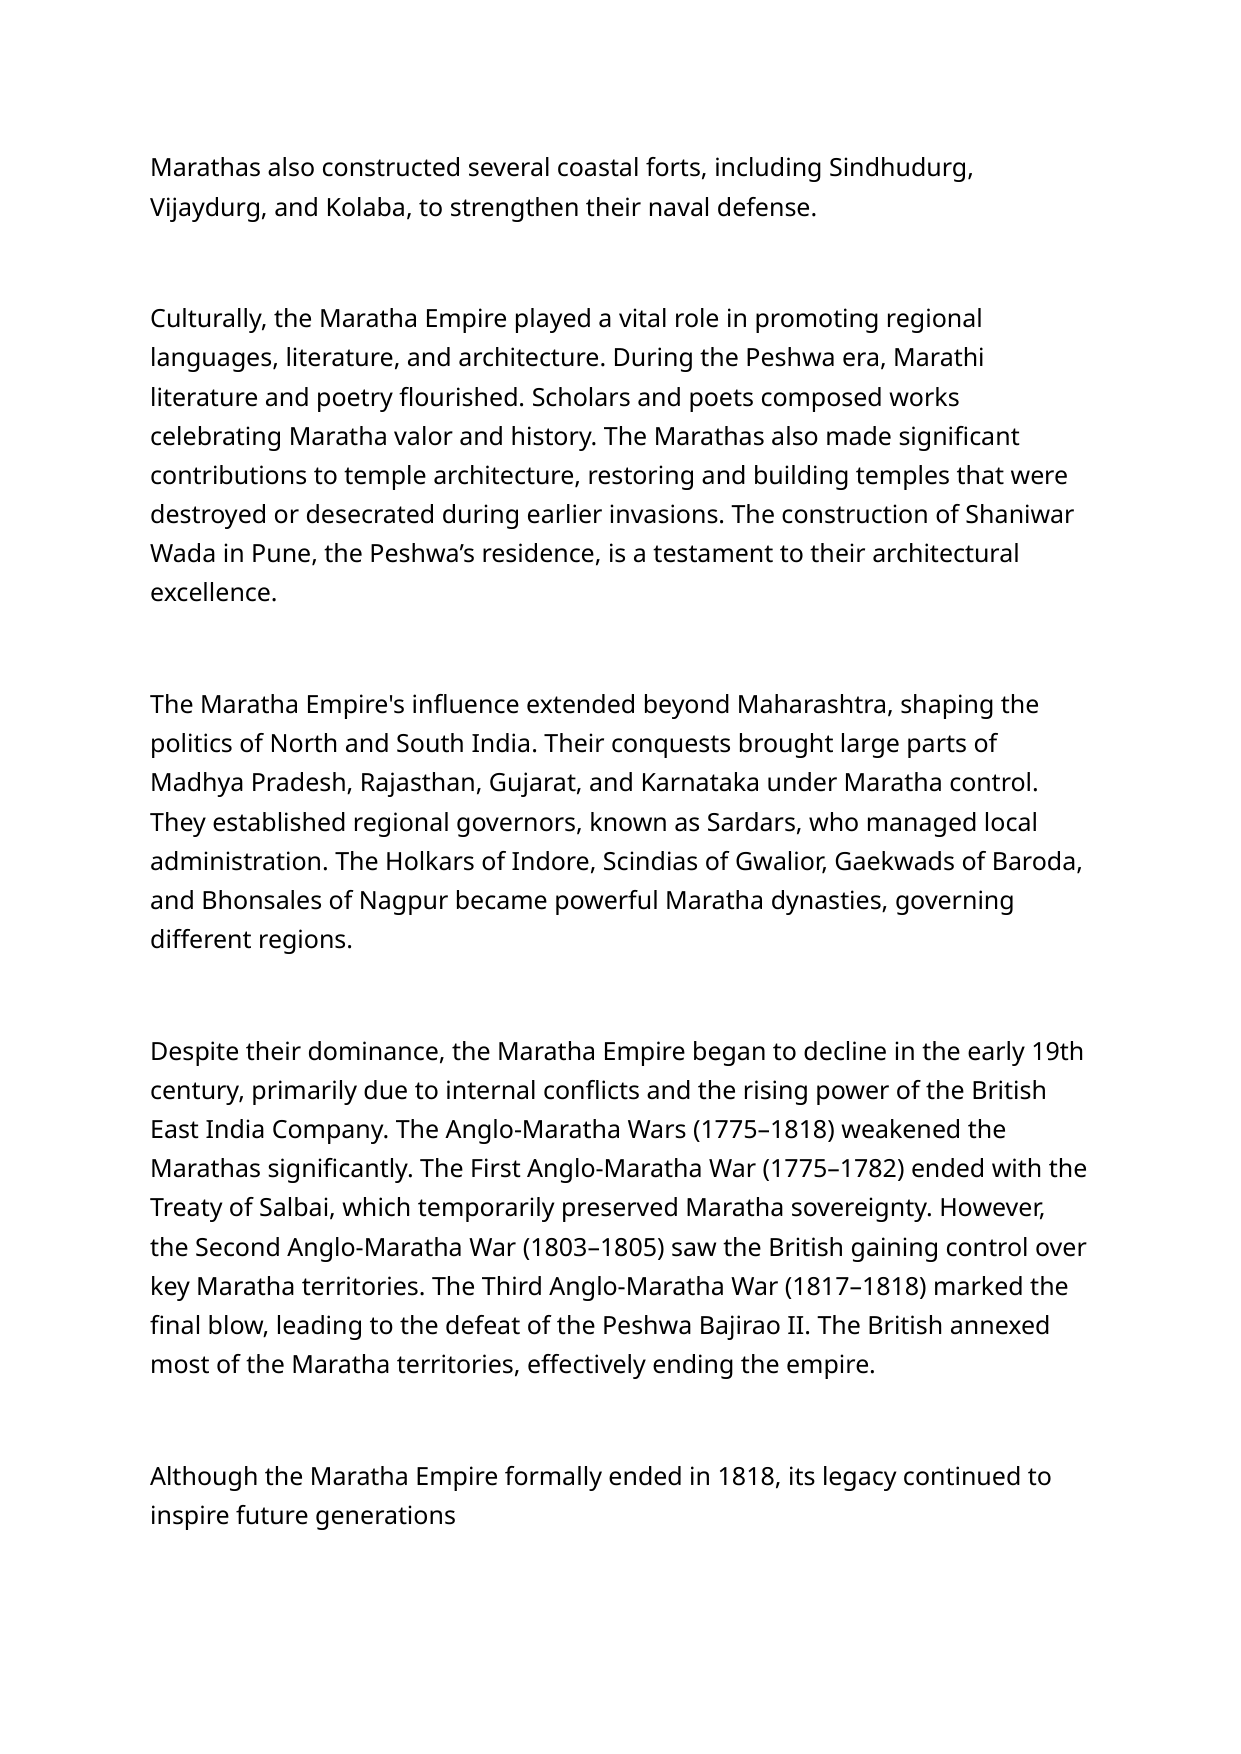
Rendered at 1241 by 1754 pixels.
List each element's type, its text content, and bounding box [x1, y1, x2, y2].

text Despite their dominance, the Maratha Empire began to decline in the early 19th century, primarily due to internal conflicts and the rising power of the British East India Company. The Anglo-Maratha Wars (1775–1818) weakened the Marathas significantly. The First Anglo-Maratha War (1775–1782) ended with the Treaty of Salbai, which temporarily preserved Maratha sovereignty. However, the Second Anglo-Maratha War (1803–1805) saw the British gaining control over key Maratha territories. The Third Anglo-Maratha War (1817–1818) marked the final blow, leading to the defeat of the Peshwa Bajirao II. The British annexed most of the Maratha territories, effectively ending the empire. [150, 1033, 1090, 1381]
text The Maratha Empire's influence extended beyond Maharashtra, shaping the politics of North and South India. Their conquests brought large parts of Madhya Pradesh, Rajasthan, Gujarat, and Karnataka under Maratha control. They established regional governors, known as Sardars, who managed local administration. The Holkars of Indore, Scindias of Gwalior, Gaekwads of Baroda, and Bhonsales of Nagpur became powerful Maratha dynasties, governing different regions. [150, 687, 1090, 956]
text Although the Maratha Empire formally ended in 1818, its legacy continued to inspire future generations [150, 1458, 1090, 1532]
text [150, 150, 1090, 223]
text Culturally, the Maratha Empire played a vital role in promoting regional languages, literature, and architecture. During the Peshwa era, Marathi literature and poetry flourished. Scholars and poets composed works celebrating Maratha valor and history. The Marathas also made significant contributions to temple architecture, restoring and building temples that were destroyed or desecrated during earlier invasions. The construction of Shaniwar Wada in Pune, the Peshwa’s residence, is a testament to their architectural excellence. [150, 301, 1090, 609]
